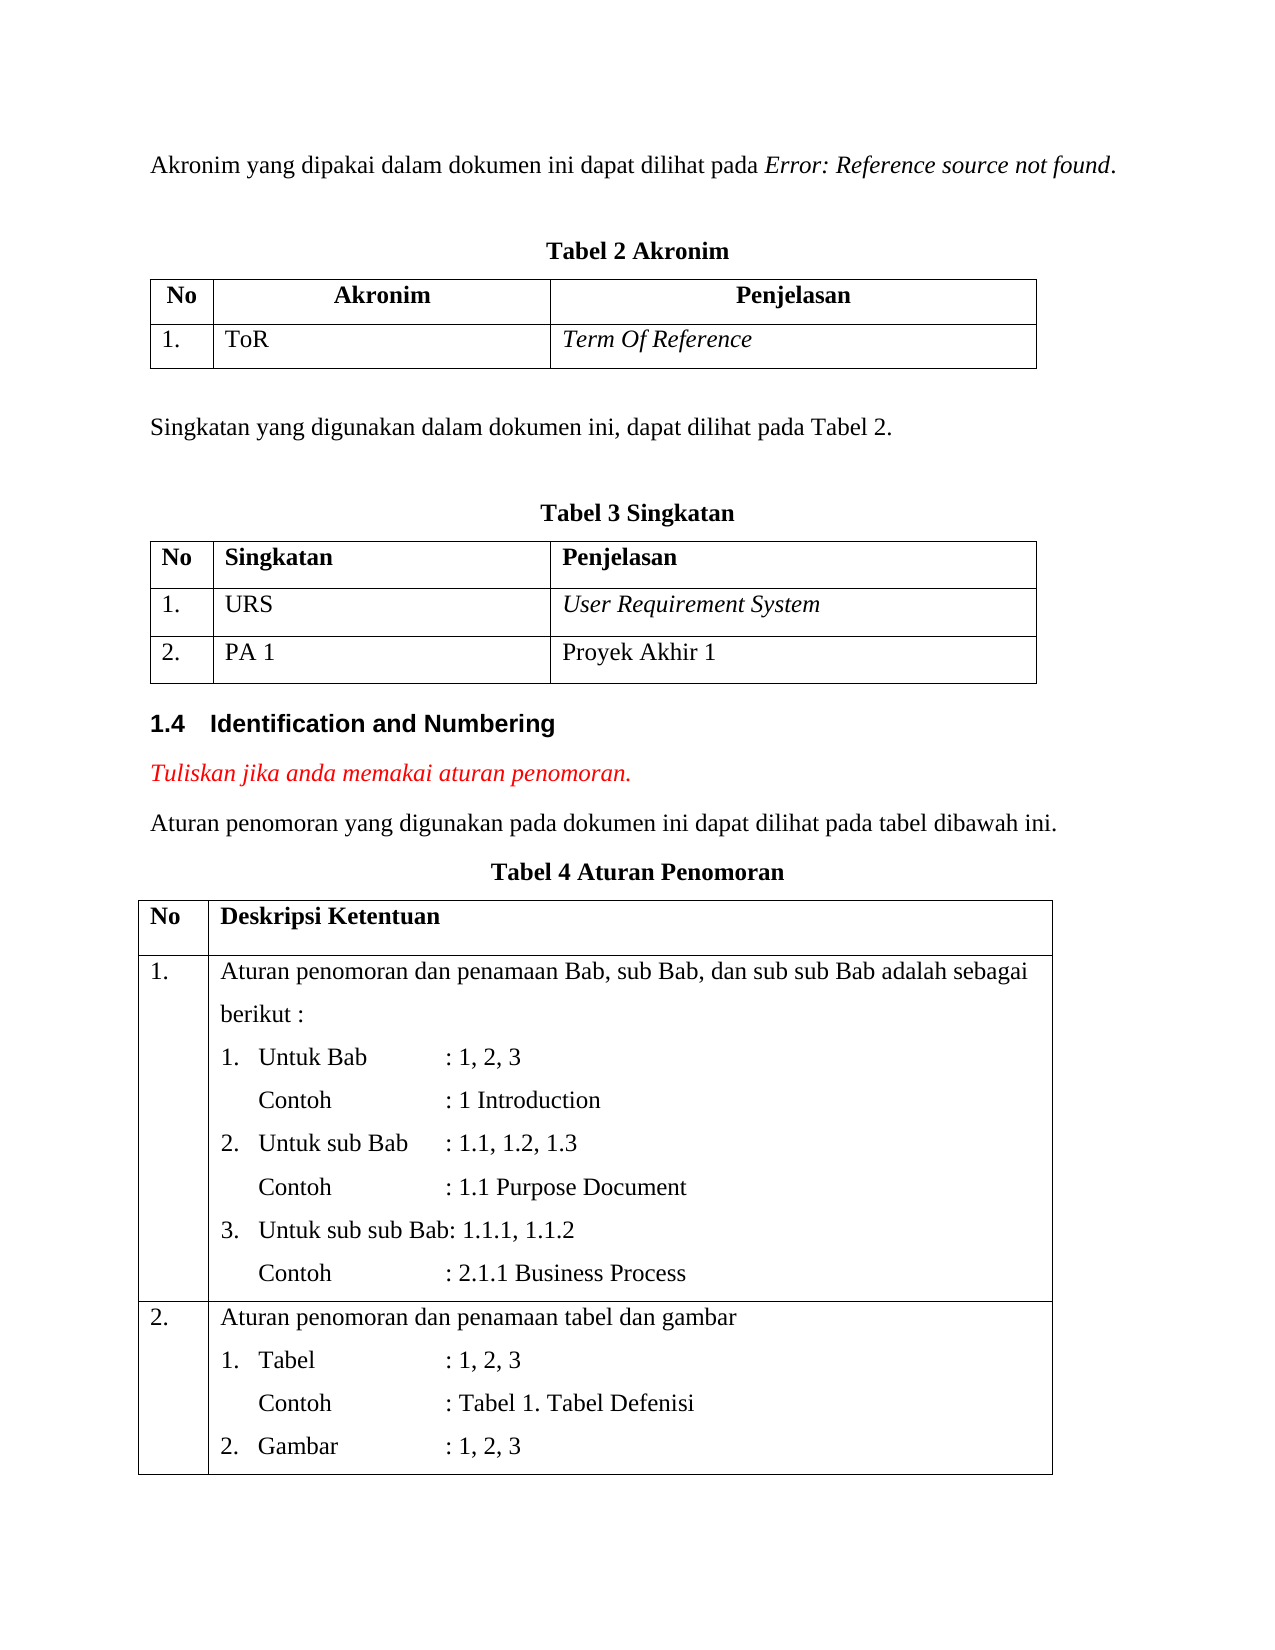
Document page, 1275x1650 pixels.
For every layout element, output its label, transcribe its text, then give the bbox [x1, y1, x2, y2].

table_cell 2. [151, 637, 213, 683]
text Aturan penomoran yang digunakan pada dokumen ini dapat dilihat pada tabel dibawah ini. [150, 808, 1125, 836]
table_header No [151, 280, 213, 323]
text Singkatan yang digunakan dalam dokumen ini, dapat dilihat pada Tabel 2. [150, 412, 1125, 440]
table_cell [139, 1302, 208, 1474]
table_header Penjelasan [551, 542, 1036, 588]
table_cell URS [214, 589, 550, 636]
table_cell ToR [214, 325, 550, 367]
table_cell [139, 956, 208, 1301]
subtitle Identification and Numbering [150, 709, 1125, 738]
table_header Penjelasan [551, 280, 1036, 323]
table_header Deskripsi Ketentuan [209, 901, 1052, 955]
table_header No [151, 542, 213, 588]
table_cell 1. [151, 325, 213, 367]
table_header Singkatan [214, 542, 550, 588]
table_cell User Requirement System [551, 589, 1036, 636]
table_header No [139, 901, 208, 955]
table_cell PA 1 [214, 637, 550, 683]
text Tabel 2 Akronim [150, 236, 1125, 265]
table_header Akronim [214, 280, 550, 323]
text Tabel 3 Singkatan [150, 498, 1125, 527]
table_cell Term Of Reference [551, 325, 1036, 367]
text Tuliskan jika anda memakai aturan penomoran. [150, 758, 1125, 787]
text Tabel 4 Aturan Penomoran [150, 857, 1125, 886]
table_cell Proyek Akhir 1 [551, 637, 1036, 683]
table_cell Aturan penomoran dan penamaan Bab, sub Bab, dan sub sub Bab adalah sebagai berikut : Untuk Bab : 1, 2, 3 Contoh : 1 Introduction Untuk sub Bab : 1.1, 1.2, 1.3 Contoh : 1.1 Purpose Document Untuk sub sub Bab: 1.1.1, 1.1.2 Contoh : 2.1.1 Business Process [209, 956, 1052, 1301]
table_cell 1. [151, 589, 213, 636]
